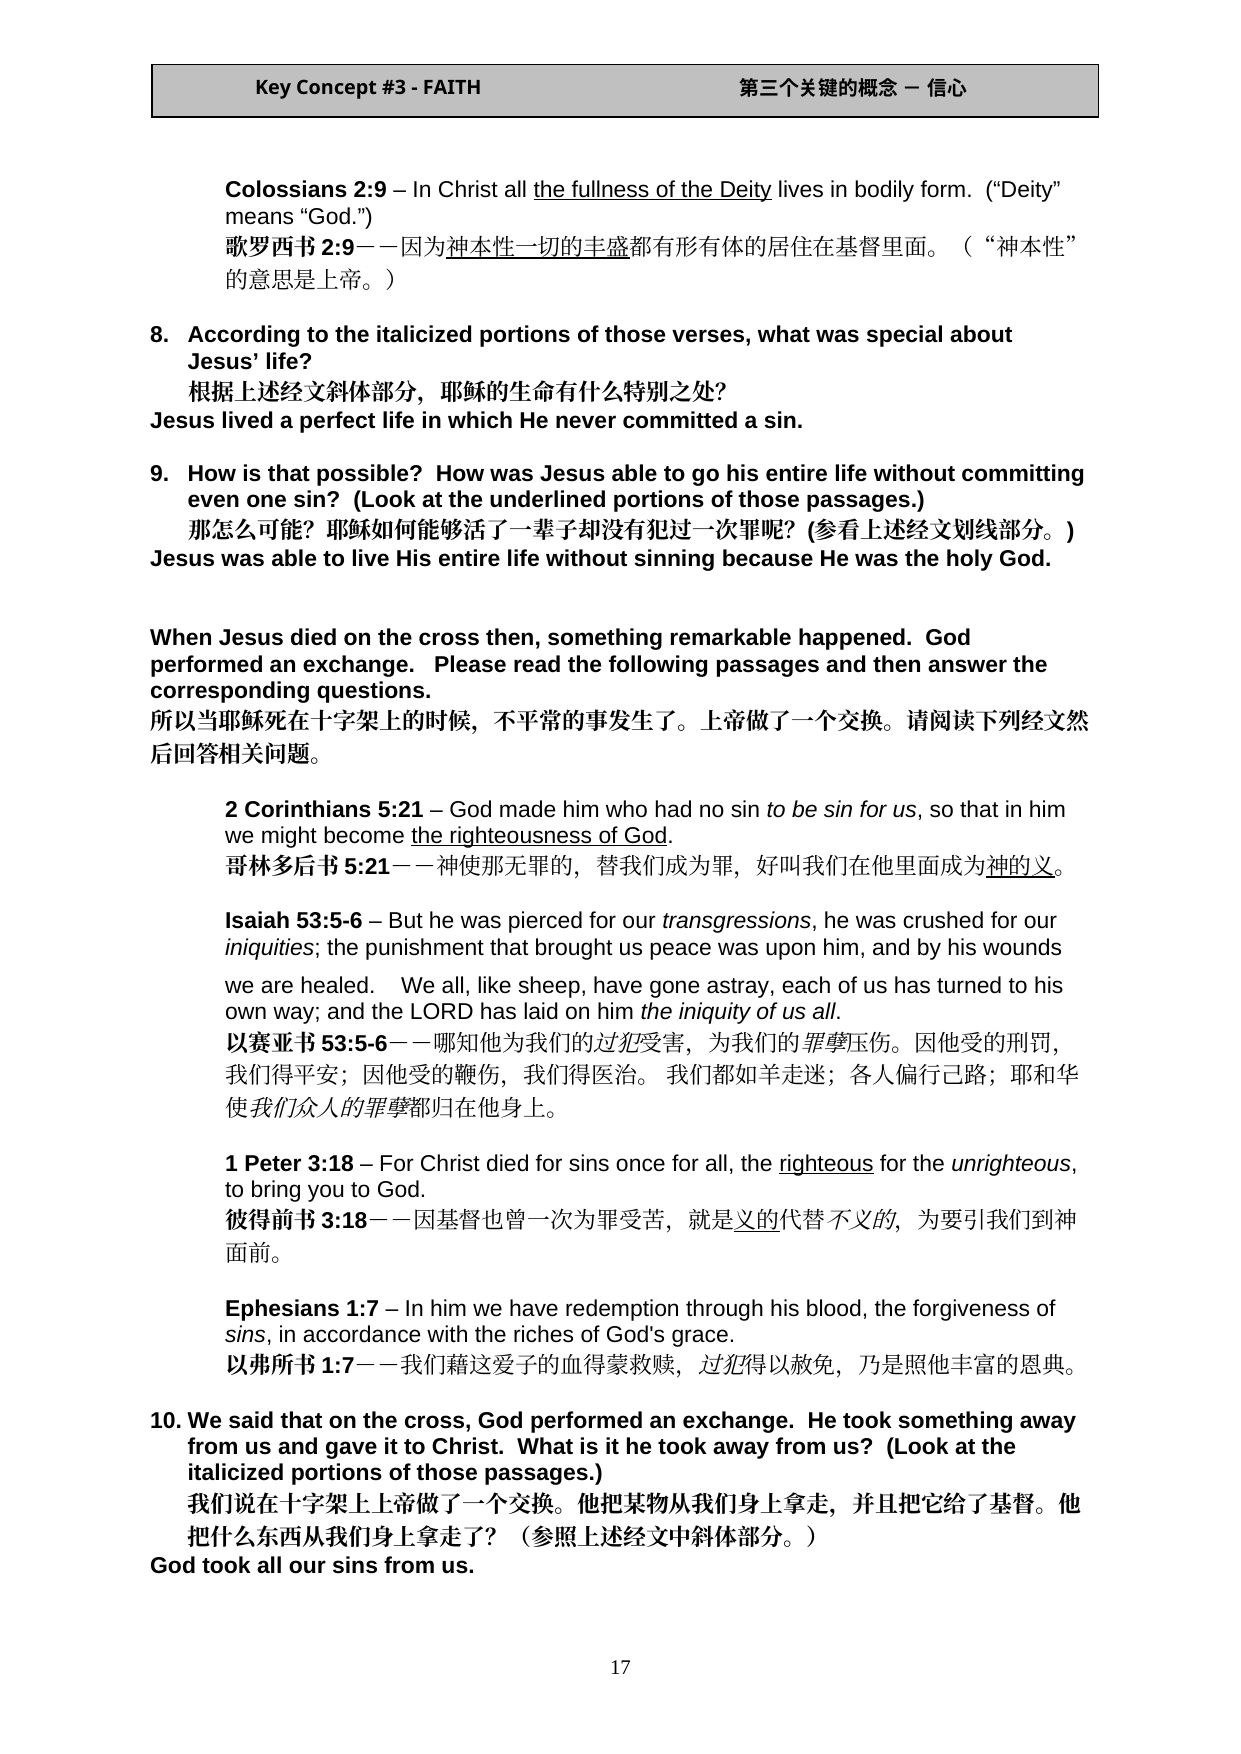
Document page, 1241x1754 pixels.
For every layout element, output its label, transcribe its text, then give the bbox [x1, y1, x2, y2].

text 歌罗西书2:9－－因为神本性一切的丰盛都有形有体的居住在基督里面。（“神本性”的意思是上帝。） [225, 229, 1090, 295]
text Colossians 2:9 – In Christ all the fullness of the Deity lives in bodily form. (“Deity” means “God.”) [225, 176, 1090, 229]
text 1 Peter 3:18 – For Christ died for sins once for all, the righteous for the unrighteous, to bring you to God. [225, 1150, 1090, 1202]
subtitle According to the italicized portions of those verses, what was special about Jesus’ life? [150, 321, 1090, 374]
list How is that possible? How was Jesus able to go his entire life without committing even one sin? (Look at the underlined portions of those passages.) [150, 459, 1090, 512]
text 以弗所书1:7－－我们藉这爱子的血得蒙救赎，过犯得以赦免，乃是照他丰富的恩典。 [225, 1347, 1090, 1380]
text Isaiah 53:5-6 – But he was pierced for our transgressions, he was crushed for our iniquities; the punishment that brought us peace was upon him, and by his wounds we are healed. We all, like sheep, have gone astray, each of us has turned to his own way; and the LORD has laid on him the iniquity of us all. [225, 907, 1090, 1025]
text 哥林多后书5:21－－神使那无罪的，替我们成为罪，好叫我们在他里面成为神的义。 [225, 848, 1090, 881]
text 2 Corinthians 5:21 – God made him who had no sin to be sin for us, so that in him we might become the righteousness of God. [225, 796, 1090, 848]
text Jesus lived a perfect life in which He never committed a sin. [150, 407, 1090, 433]
list We said that on the cross, God performed an exchange. He took something away from us and gave it to Christ. What is it he took away from us? (Look at the italicized portions of those passages.) [150, 1407, 1090, 1486]
text 那怎么可能？耶稣如何能够活了一辈子却没有犯过一次罪呢？(参看上述经文划线部分。) [150, 512, 1090, 545]
text 以赛亚书53:5-6－－哪知他为我们的过犯受害，为我们的罪孽压伤。因他受的刑罚，我们得平安；因他受的鞭伤，我们得医治。 我们都如羊走迷；各人偏行己路；耶和华使我们众人的罪孽都归在他身上。 [225, 1025, 1090, 1123]
text Jesus was able to live His entire life without sinning because He was the holy God. [150, 545, 1090, 572]
text 我们说在十字架上上帝做了一个交换。他把某物从我们身上拿走，并且把它给了基督。他把什么东西从我们身上拿走了？（参照上述经文中斜体部分。） [150, 1486, 1090, 1552]
text 所以当耶稣死在十字架上的时候，不平常的事发生了。上帝做了一个交换。请阅读下列经文然后回答相关问题。 [150, 703, 1090, 769]
text 根据上述经文斜体部分，耶稣的生命有什么特别之处？ [150, 374, 1090, 407]
text Ephesians 1:7 – In him we have redemption through his blood, the forgiveness of sins, in accordance with the riches of God's grace. [225, 1295, 1090, 1347]
text 彼得前书3:18－－因基督也曾一次为罪受苦，就是义的代替不义的，为要引我们到神面前。 [225, 1202, 1090, 1268]
text God took all our sins from us. [150, 1552, 1090, 1578]
text When Jesus died on the cross then, something remarkable happened. God performed an exchange. Please read the following passages and then answer the corresponding questions. [150, 624, 1090, 703]
